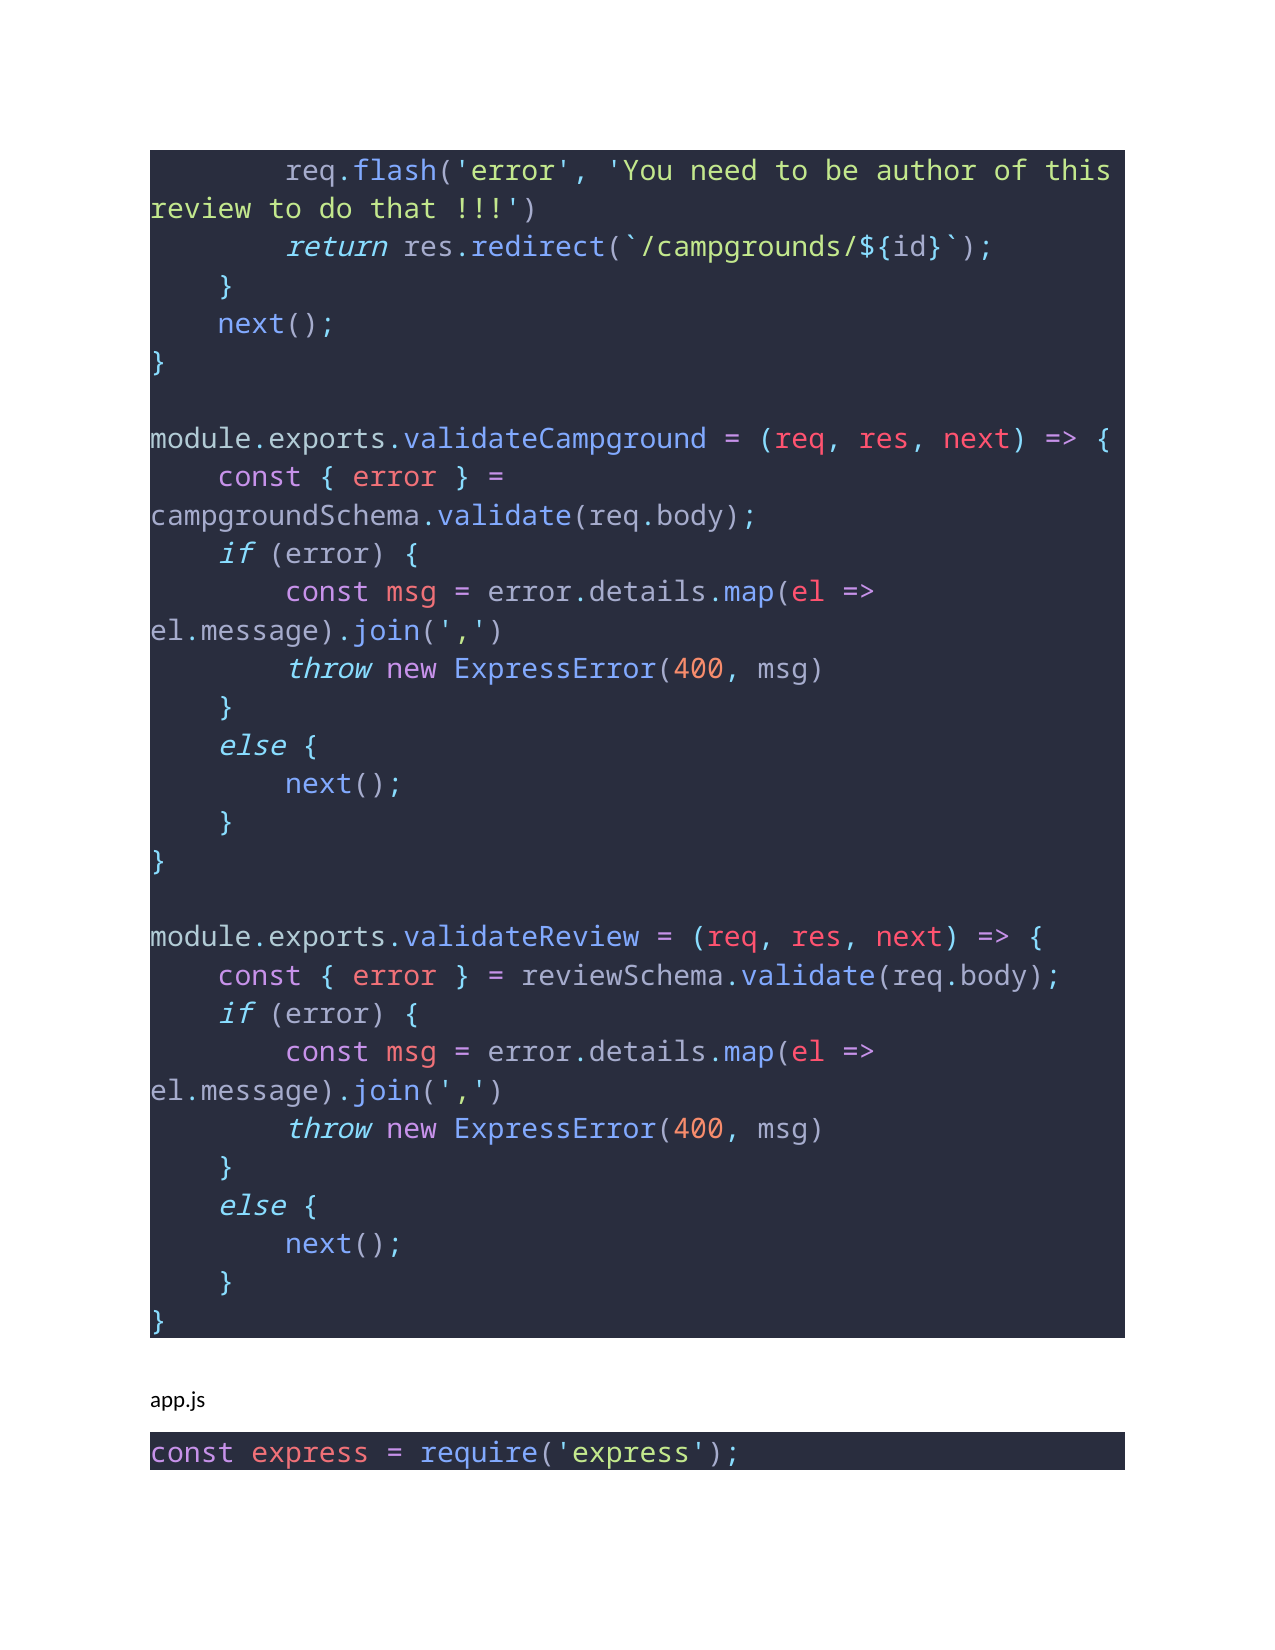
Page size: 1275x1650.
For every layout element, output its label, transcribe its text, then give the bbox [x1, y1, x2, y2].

text } [150, 342, 1125, 380]
text if (error) { [150, 993, 1125, 1032]
text else { [150, 1185, 1125, 1223]
text } [150, 840, 1125, 878]
text throw new ExpressError(400, msg) [150, 1108, 1125, 1147]
text } [150, 1300, 1125, 1338]
text } [150, 265, 1125, 303]
text next(); [150, 1223, 1125, 1262]
text module.exports.validateCampground = (req, res, next) => { [150, 418, 1125, 457]
text next(); [150, 303, 1125, 342]
text } [150, 687, 1125, 725]
text const msg = error.details.map(el => el.message).join(',') [150, 572, 1125, 648]
text const { error } = campgroundSchema.validate(req.body); [150, 457, 1125, 533]
text const express = require('express'); [150, 1432, 1125, 1470]
text return res.redirect(`/campgrounds/${id}`); [150, 227, 1125, 265]
text module.exports.validateReview = (req, res, next) => { [150, 917, 1125, 955]
text else { [150, 725, 1125, 763]
text const { error } = reviewSchema.validate(req.body); [150, 955, 1125, 993]
text if (error) { [150, 533, 1125, 572]
text req.flash('error', 'You need to be author of this review to do that !!!') [150, 150, 1125, 227]
text next(); [150, 763, 1125, 802]
text throw new ExpressError(400, msg) [150, 648, 1125, 687]
text app.js [150, 1385, 1125, 1413]
text } [150, 1147, 1125, 1185]
text } [150, 1262, 1125, 1300]
text const msg = error.details.map(el => el.message).join(',') [150, 1032, 1125, 1108]
text } [150, 802, 1125, 840]
